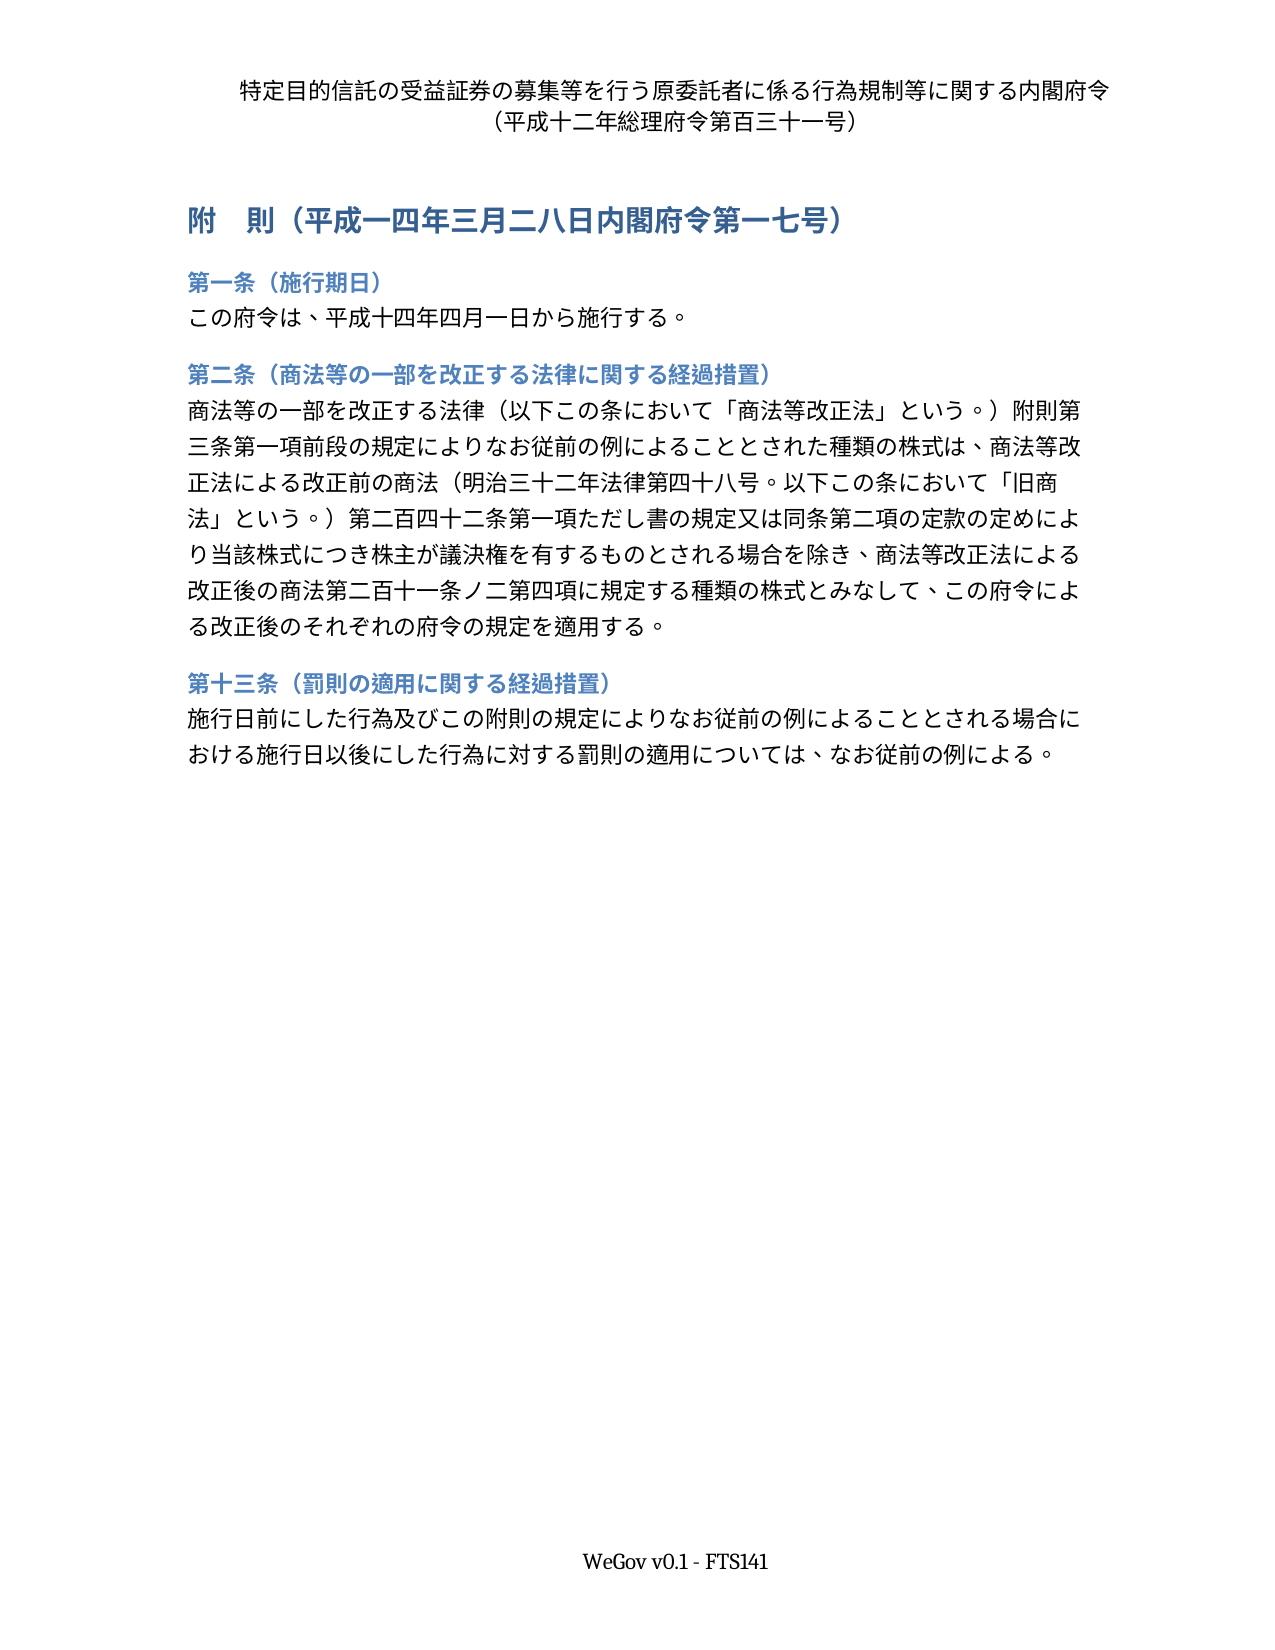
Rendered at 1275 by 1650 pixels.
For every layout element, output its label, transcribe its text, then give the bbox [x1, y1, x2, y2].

subtitle 第二条（商法等の一部を改正する法律に関する経過措置） [187, 359, 1087, 390]
subtitle 附 則（平成一四年三月二八日内閣府令第一七号） [187, 200, 1087, 240]
subtitle 第十三条（罰則の適用に関する経過措置） [187, 667, 1087, 699]
text この府令は、平成十四年四月一日から施行する。 [187, 302, 1087, 334]
text 商法等の一部を改正する法律（以下この条において「商法等改正法」という。）附則第三条第一項前段の規定によりなお従前の例によることとされた種類の株式は、商法等改正法による改正前の商法（明治三十二年法律第四十八号。以下この条において「旧商法」という。）第二百四十二条第一項ただし書の規定又は同条第二項の定款の定めにより当該株式につき株主が議決権を有するものとされる場合を除き、商法等改正法による改正後の商法第二百十一条ノ二第四項に規定する種類の株式とみなして、この府令による改正後のそれぞれの府令の規定を適用する。 [187, 395, 1087, 642]
subtitle 第一条（施行期日） [187, 266, 1087, 298]
text 施行日前にした行為及びこの附則の規定によりなお従前の例によることとされる場合における施行日以後にした行為に対する罰則の適用については、なお従前の例による。 [187, 703, 1087, 771]
